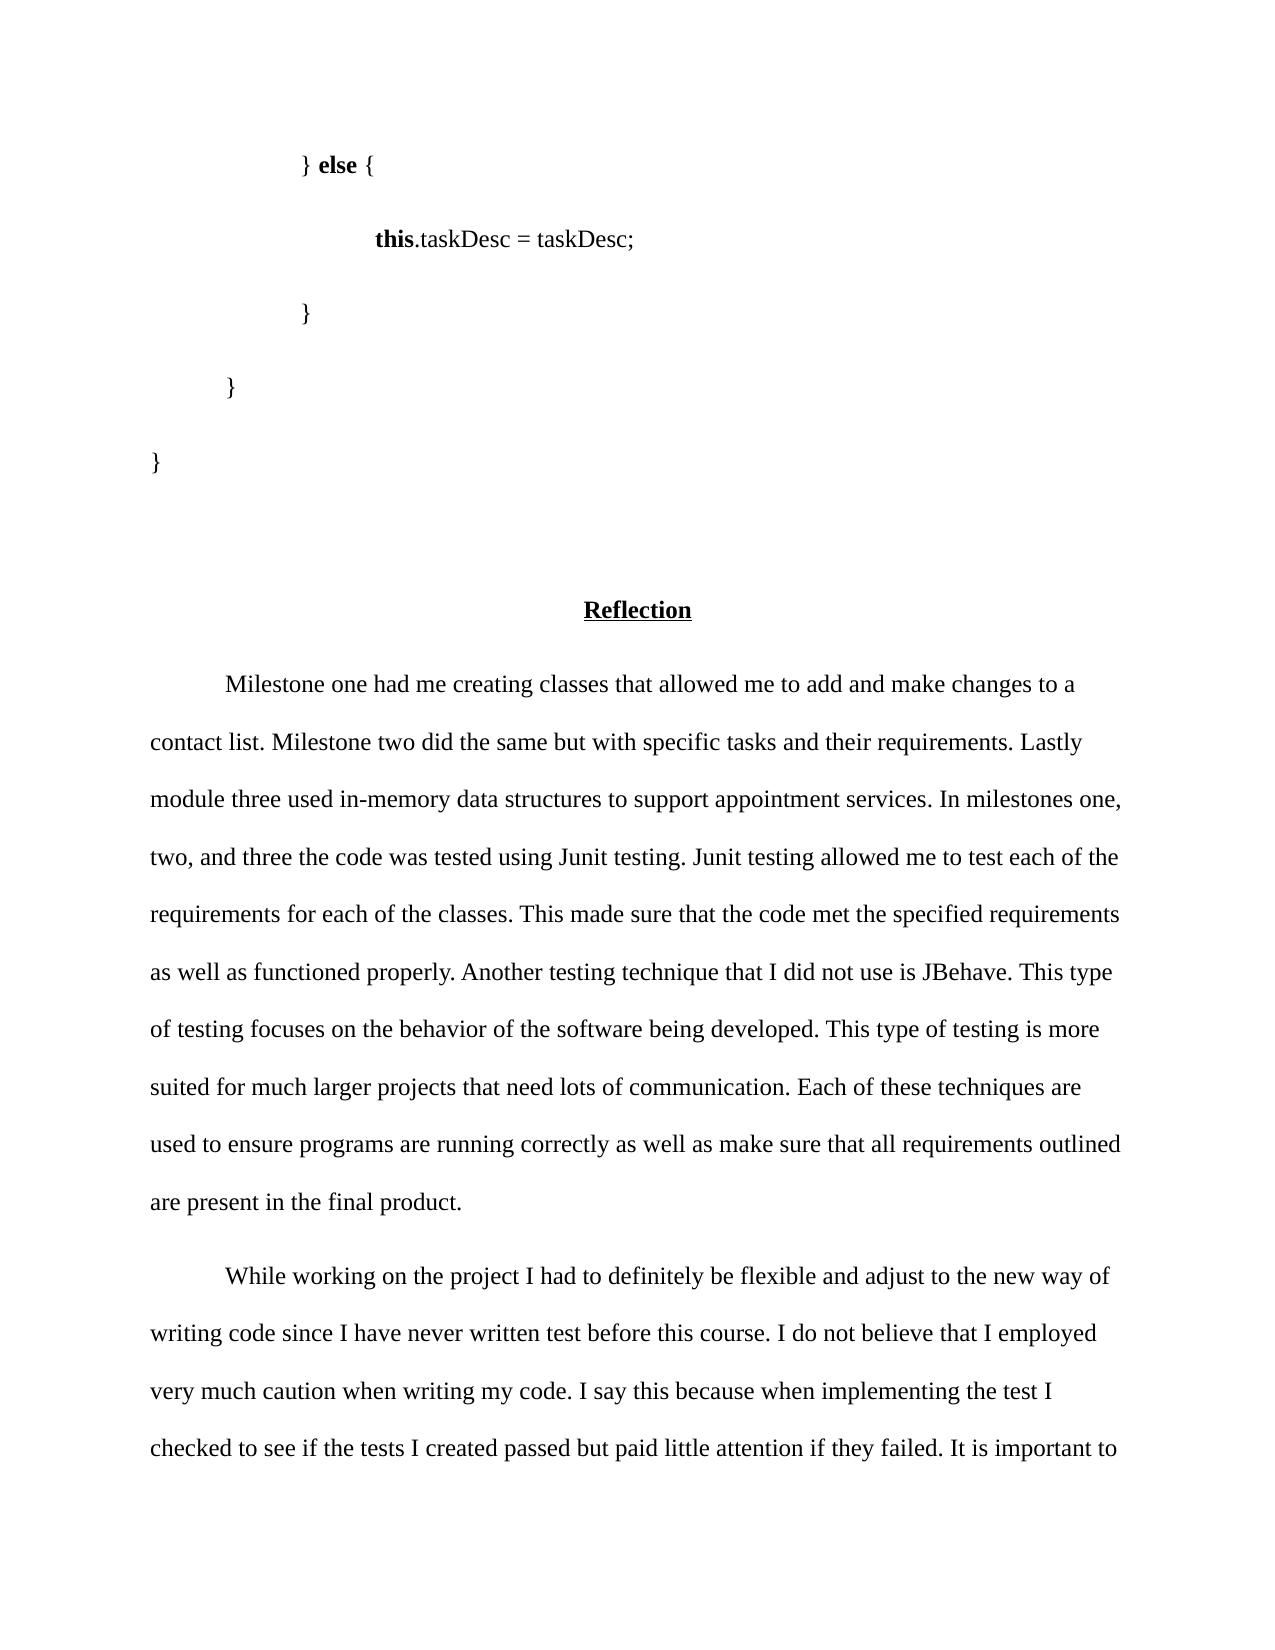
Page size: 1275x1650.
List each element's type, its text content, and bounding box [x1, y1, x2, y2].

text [150, 1261, 1125, 1462]
text } else { [150, 150, 1125, 179]
text } [150, 372, 1125, 401]
text this.taskDesc = taskDesc; [150, 224, 1125, 253]
text Reflection [150, 595, 1125, 624]
text } [150, 298, 1125, 327]
text Milestone one had me creating classes that allowed me to add and make changes to a contact list. Milestone two did the same but with specific tasks and their requirements. Lastly module three used in-memory data structures to support appointment services. In milestones one, two, and three the code was tested using Junit testing. Junit testing allowed me to test each of the requirements for each of the classes. This made sure that the code met the specified requirements as well as functioned properly. Another testing technique that I did not use is JBehave. This type of testing focuses on the behavior of the software being developed. This type of testing is more suited for much larger projects that need lots of communication. Each of these techniques are used to ensure programs are running correctly as well as make sure that all requirements outlined are present in the final product. [150, 669, 1125, 1215]
text } [150, 447, 1125, 475]
